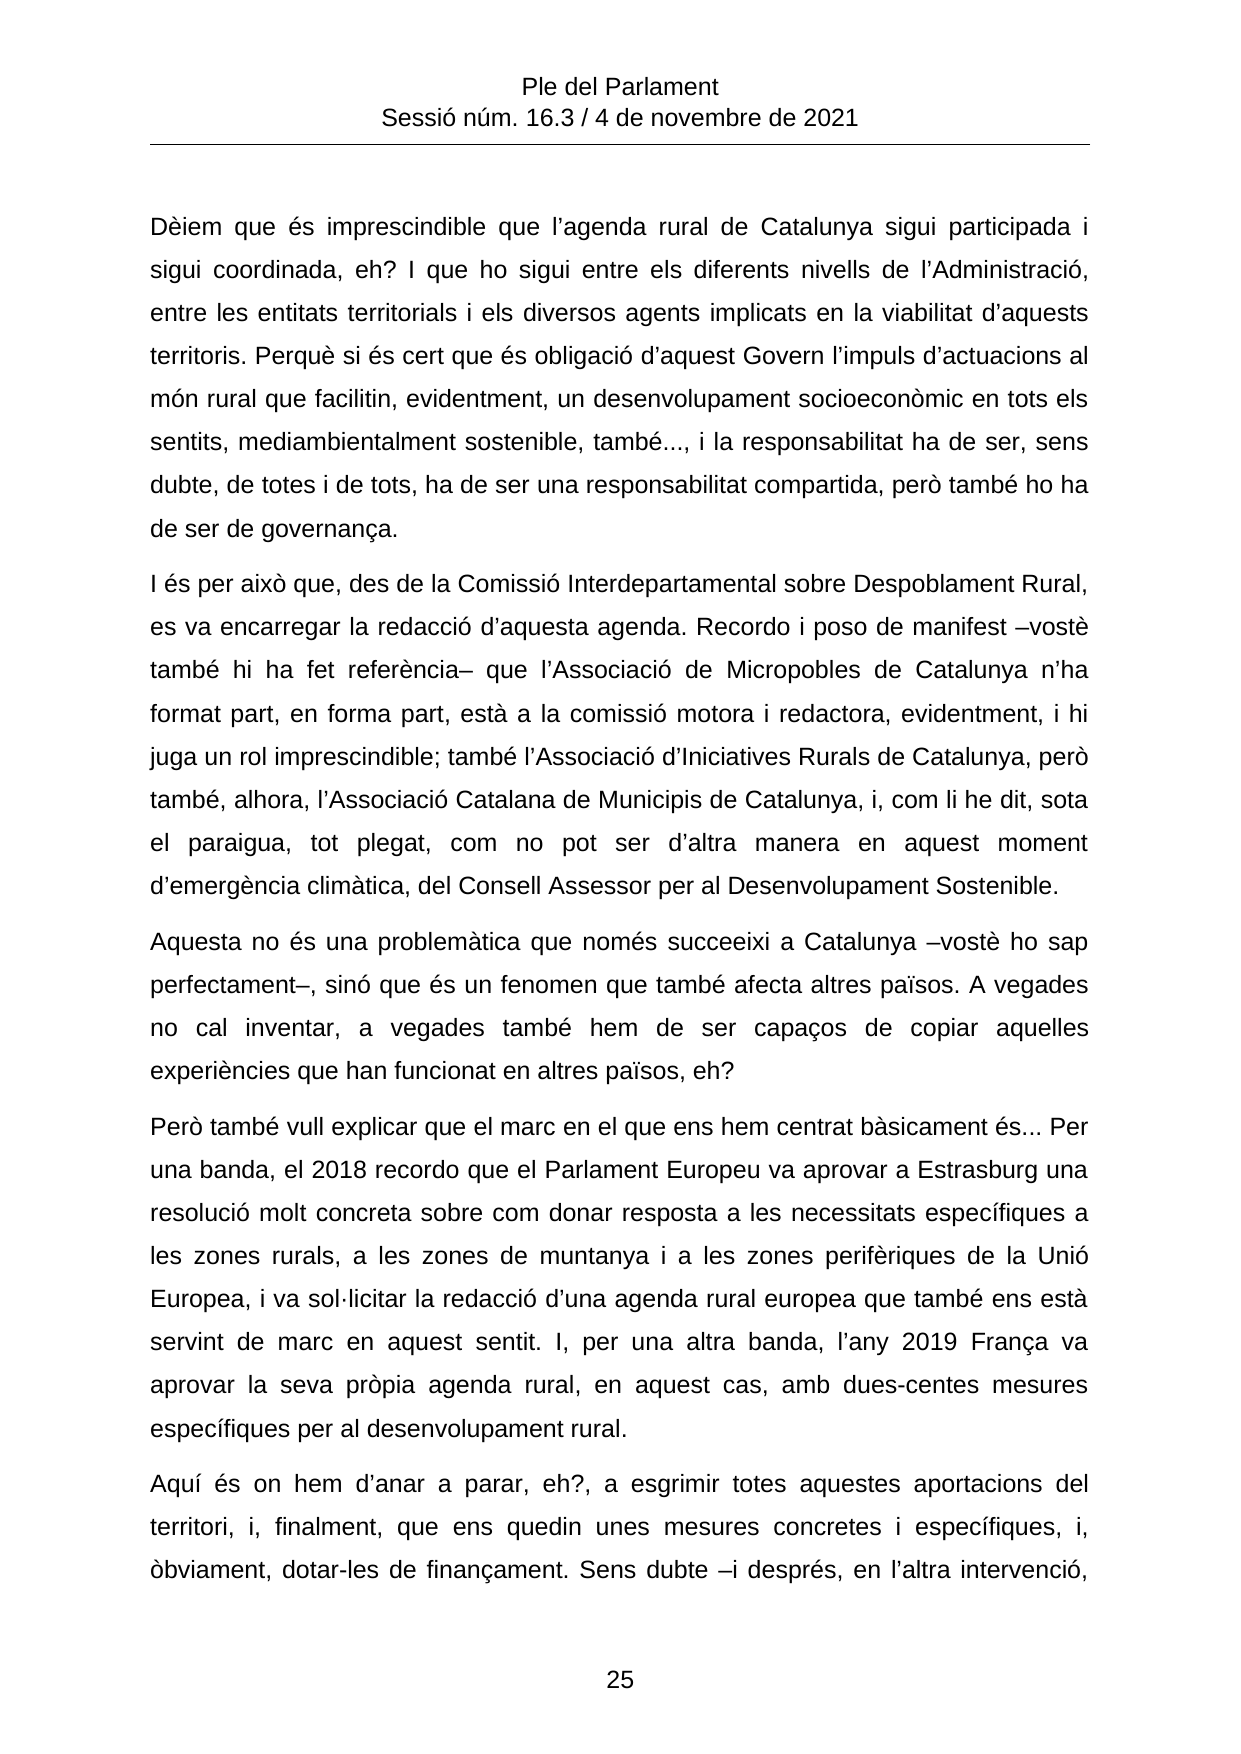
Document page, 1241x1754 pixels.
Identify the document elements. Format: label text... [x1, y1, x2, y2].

text I és per això que, des de la Comissió Interdepartamental sobre Despoblament Rural, es va encarregar la redacció d’aquesta agenda. Recordo i poso de manifest –vostè també hi ha fet referència– que l’Associació de Micropobles de Catalunya n’ha format part, en forma part, està a la comissió motora i redactora, evidentment, i hi juga un rol imprescindible; també l’Associació d’Iniciatives Rurals de Catalunya, però també, alhora, l’Associació Catalana de Municipis de Catalunya, i, com li he dit, sota el paraigua, tot plegat, com no pot ser d’altra manera en aquest moment d’emergència climàtica, del Consell Assessor per al Desenvolupament Sostenible. [150, 569, 1090, 900]
text Dèiem que és imprescindible que l’agenda rural de Catalunya sigui participada i sigui coordinada, eh? I que ho sigui entre els diferents nivells de l’Administració, entre les entitats territorials i els diversos agents implicats en la viabilitat d’aquests territoris. Perquè si és cert que és obligació d’aquest Govern l’impuls d’actuacions al món rural que facilitin, evidentment, un desenvolupament socioeconòmic en tots els sentits, mediambientalment sostenible, també..., i la responsabilitat ha de ser, sens dubte, de totes i de tots, ha de ser una responsabilitat compartida, però també ho ha de ser de governança. [150, 212, 1090, 542]
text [150, 1469, 1090, 1584]
text Però també vull explicar que el marc en el que ens hem centrat bàsicament és... Per una banda, el 2018 recordo que el Parlament Europeu va aprovar a Estrasburg una resolució molt concreta sobre com donar resposta a les necessitats específiques a les zones rurals, a les zones de muntanya i a les zones perifèriques de la Unió Europea, i va sol·licitar la redacció d’una agenda rural europea que també ens està servint de marc en aquest sentit. I, per una altra banda, l’any 2019 França va aprovar la seva pròpia agenda rural, en aquest cas, amb dues-centes mesures específiques per al desenvolupament rural. [150, 1112, 1090, 1442]
text Aquesta no és una problemàtica que només succeeixi a Catalunya –vostè ho sap perfectament–, sinó que és un fenomen que també afecta altres països. A vegades no cal inventar, a vegades també hem de ser capaços de copiar aquelles experiències que han funcionat en altres països, eh? [150, 927, 1090, 1085]
